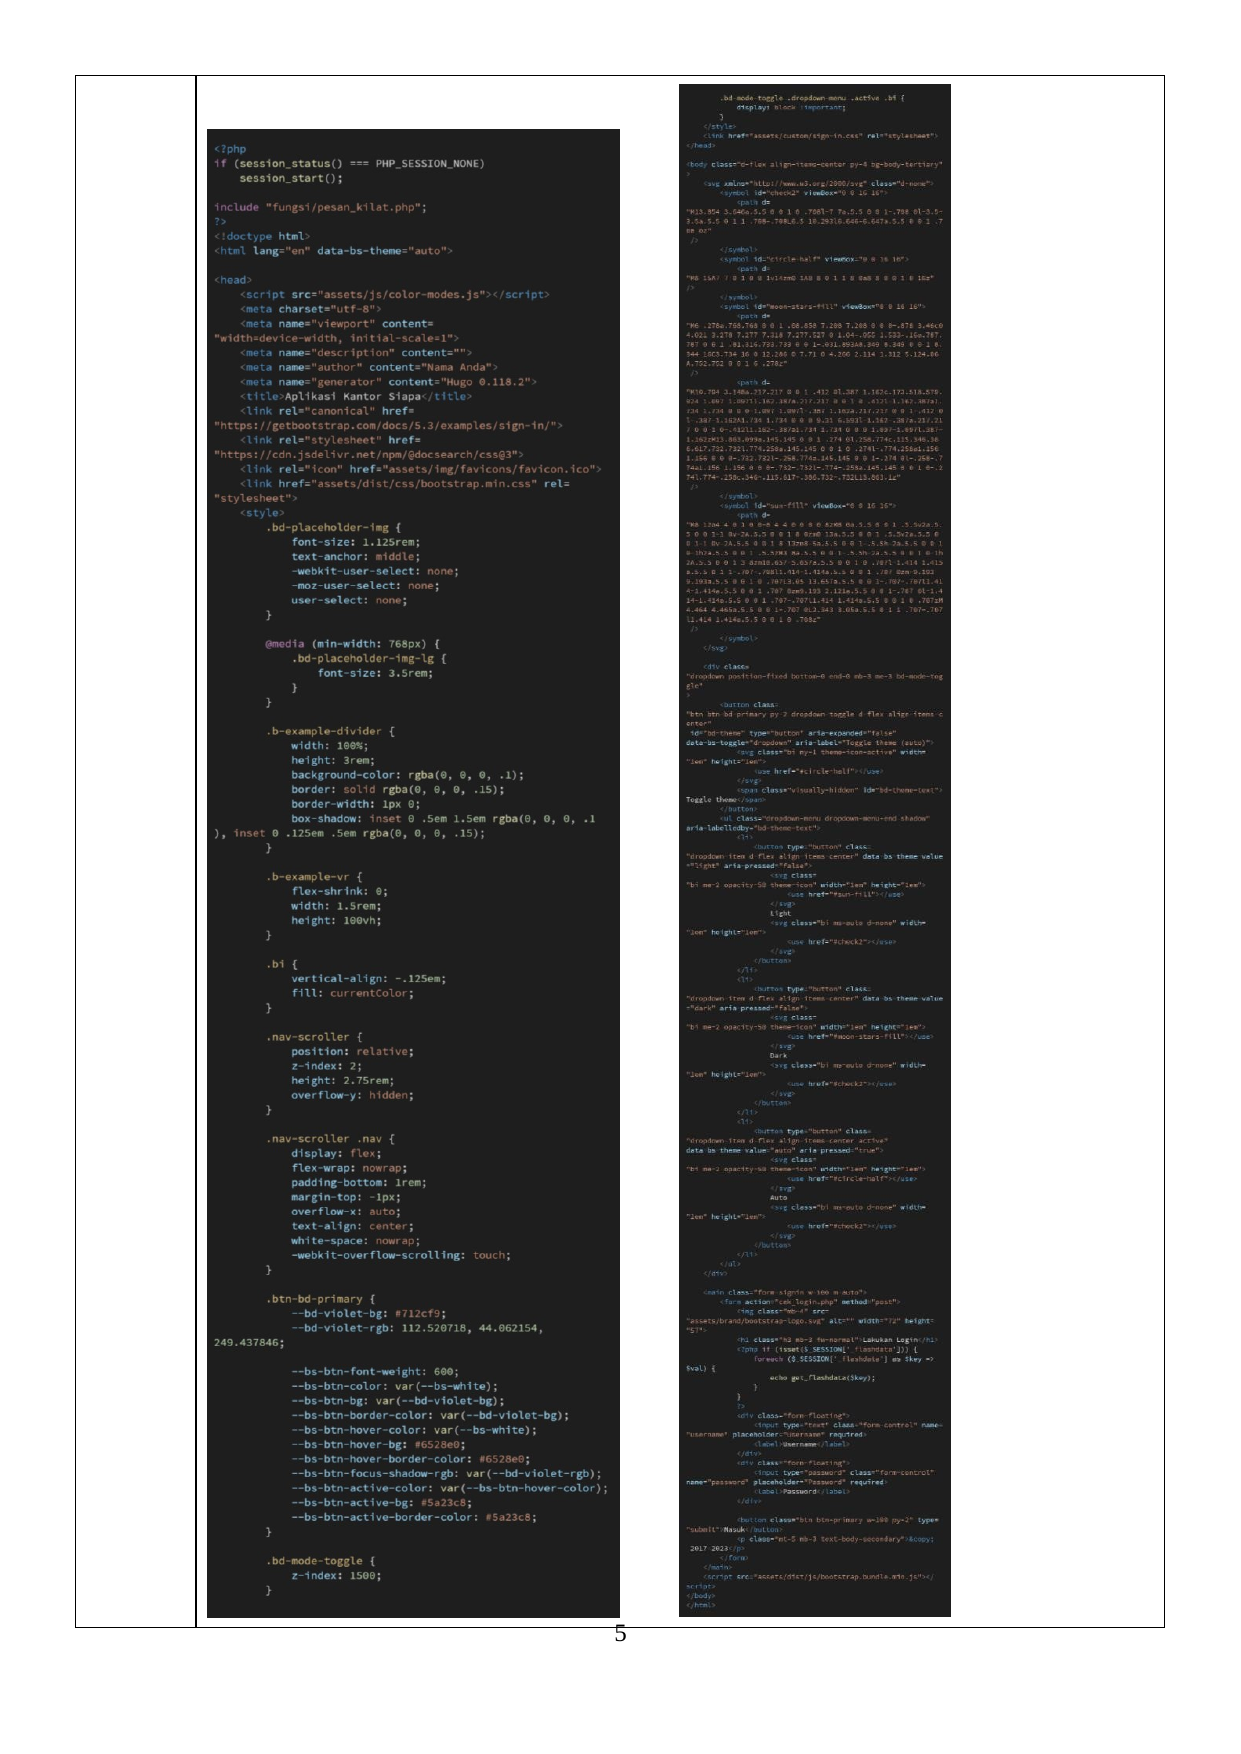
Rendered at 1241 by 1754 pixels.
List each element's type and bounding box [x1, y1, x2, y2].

picture [207, 129, 620, 1618]
picture [679, 84, 951, 1617]
